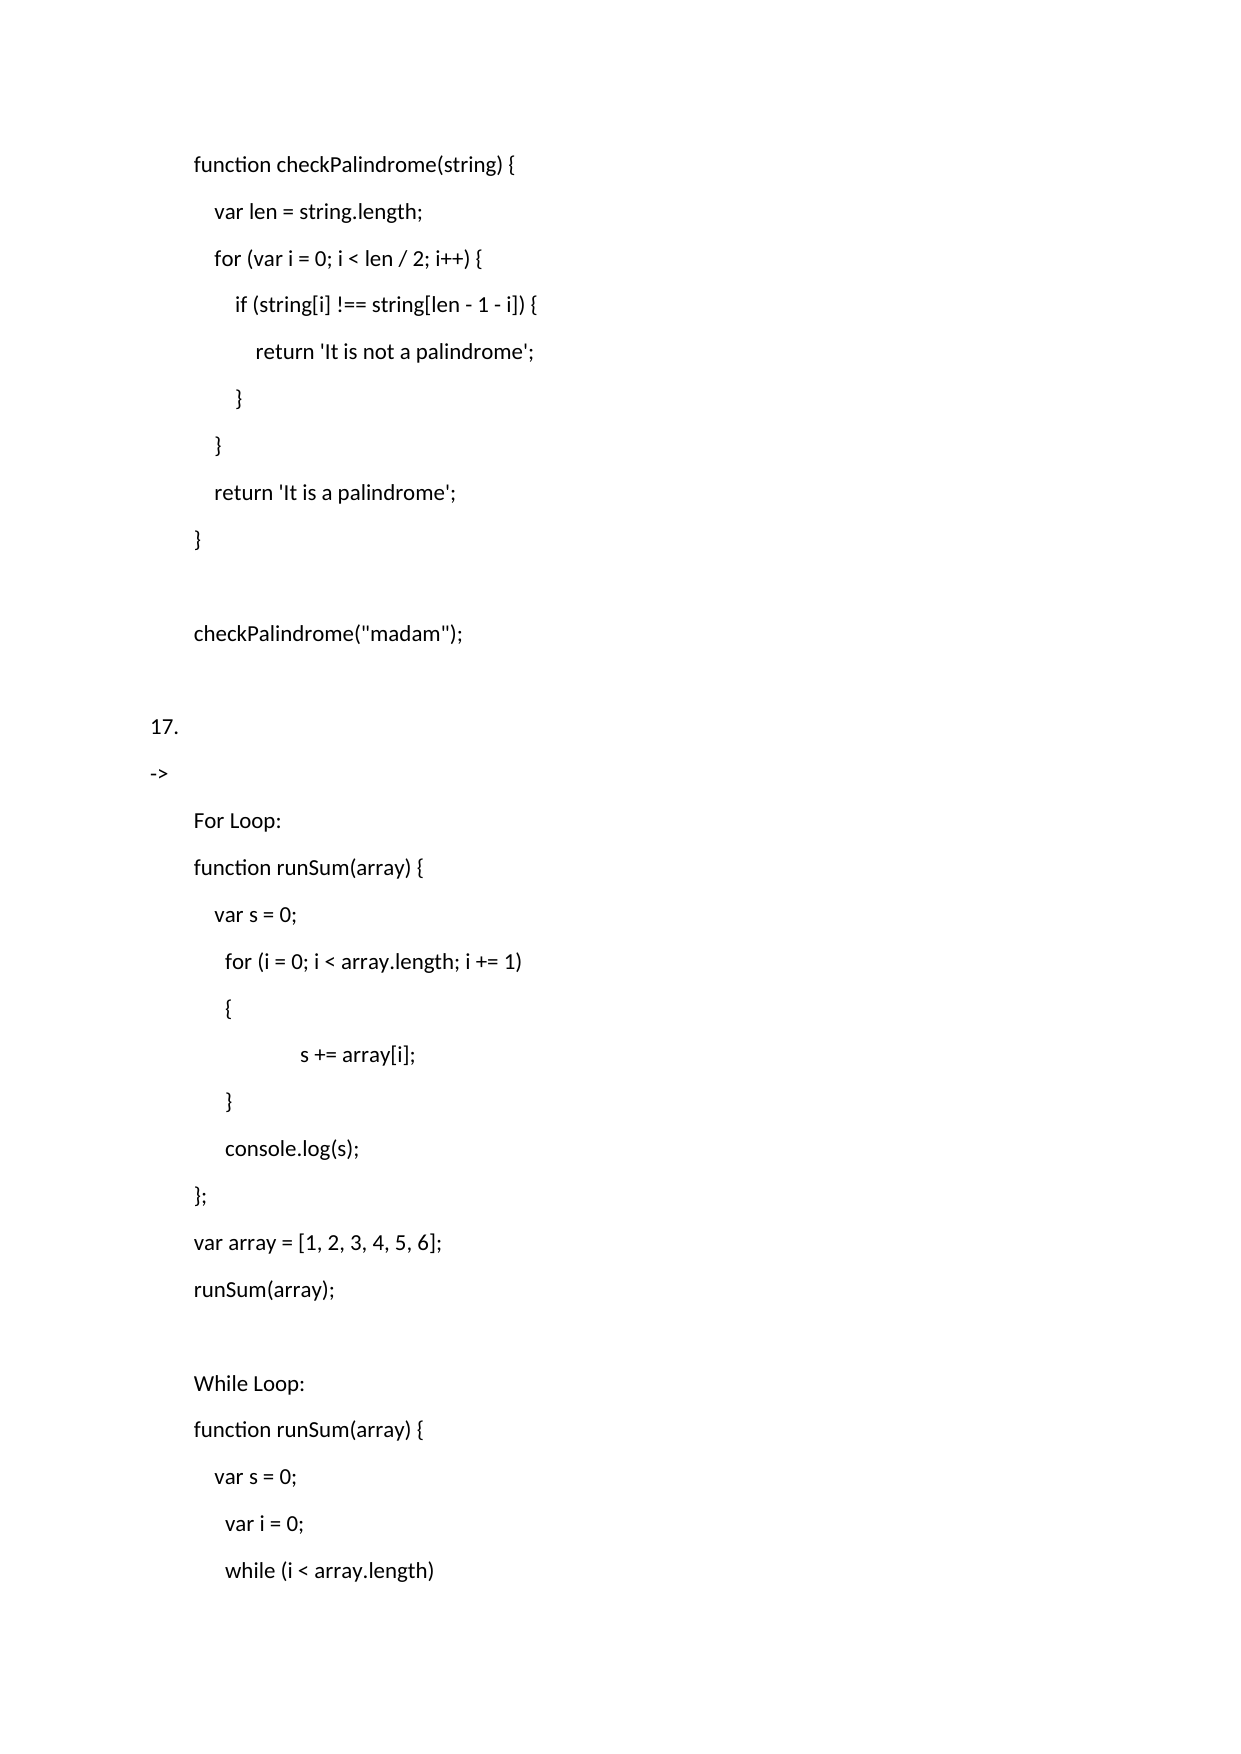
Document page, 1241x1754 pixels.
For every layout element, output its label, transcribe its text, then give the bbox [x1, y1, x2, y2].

text return 'It is a palindrome'; [150, 478, 1090, 506]
text return 'It is not a palindrome'; [150, 337, 1090, 366]
text for (var i = 0; i < len / 2; i++) { [150, 244, 1090, 272]
text s += array[i]; [150, 1041, 1090, 1069]
text if (string[i] !== string[len - 1 - i]) { [150, 291, 1090, 319]
text for (i = 0; i < array.length; i += 1) [150, 947, 1090, 975]
text For Loop: [150, 806, 1090, 834]
text var s = 0; [150, 900, 1090, 928]
text runSum(array); [150, 1275, 1090, 1303]
text 17. [150, 712, 1090, 741]
text while (i < array.length) [150, 1556, 1090, 1584]
text function runSum(array) { [150, 1416, 1090, 1444]
text } [150, 431, 1090, 459]
text function runSum(array) { [150, 853, 1090, 881]
text checkPalindrome("madam"); [150, 619, 1090, 647]
text { [150, 994, 1090, 1022]
text } [150, 1087, 1090, 1116]
text var i = 0; [150, 1509, 1090, 1537]
text } [150, 525, 1090, 553]
text } [150, 384, 1090, 412]
text var len = string.length; [150, 197, 1090, 225]
text var array = [1, 2, 3, 4, 5, 6]; [150, 1228, 1090, 1256]
text var s = 0; [150, 1462, 1090, 1491]
text function checkPalindrome(string) { [150, 150, 1090, 178]
text console.log(s); [150, 1134, 1090, 1162]
text While Loop: [150, 1369, 1090, 1397]
text -> [150, 759, 1090, 787]
text }; [150, 1181, 1090, 1209]
